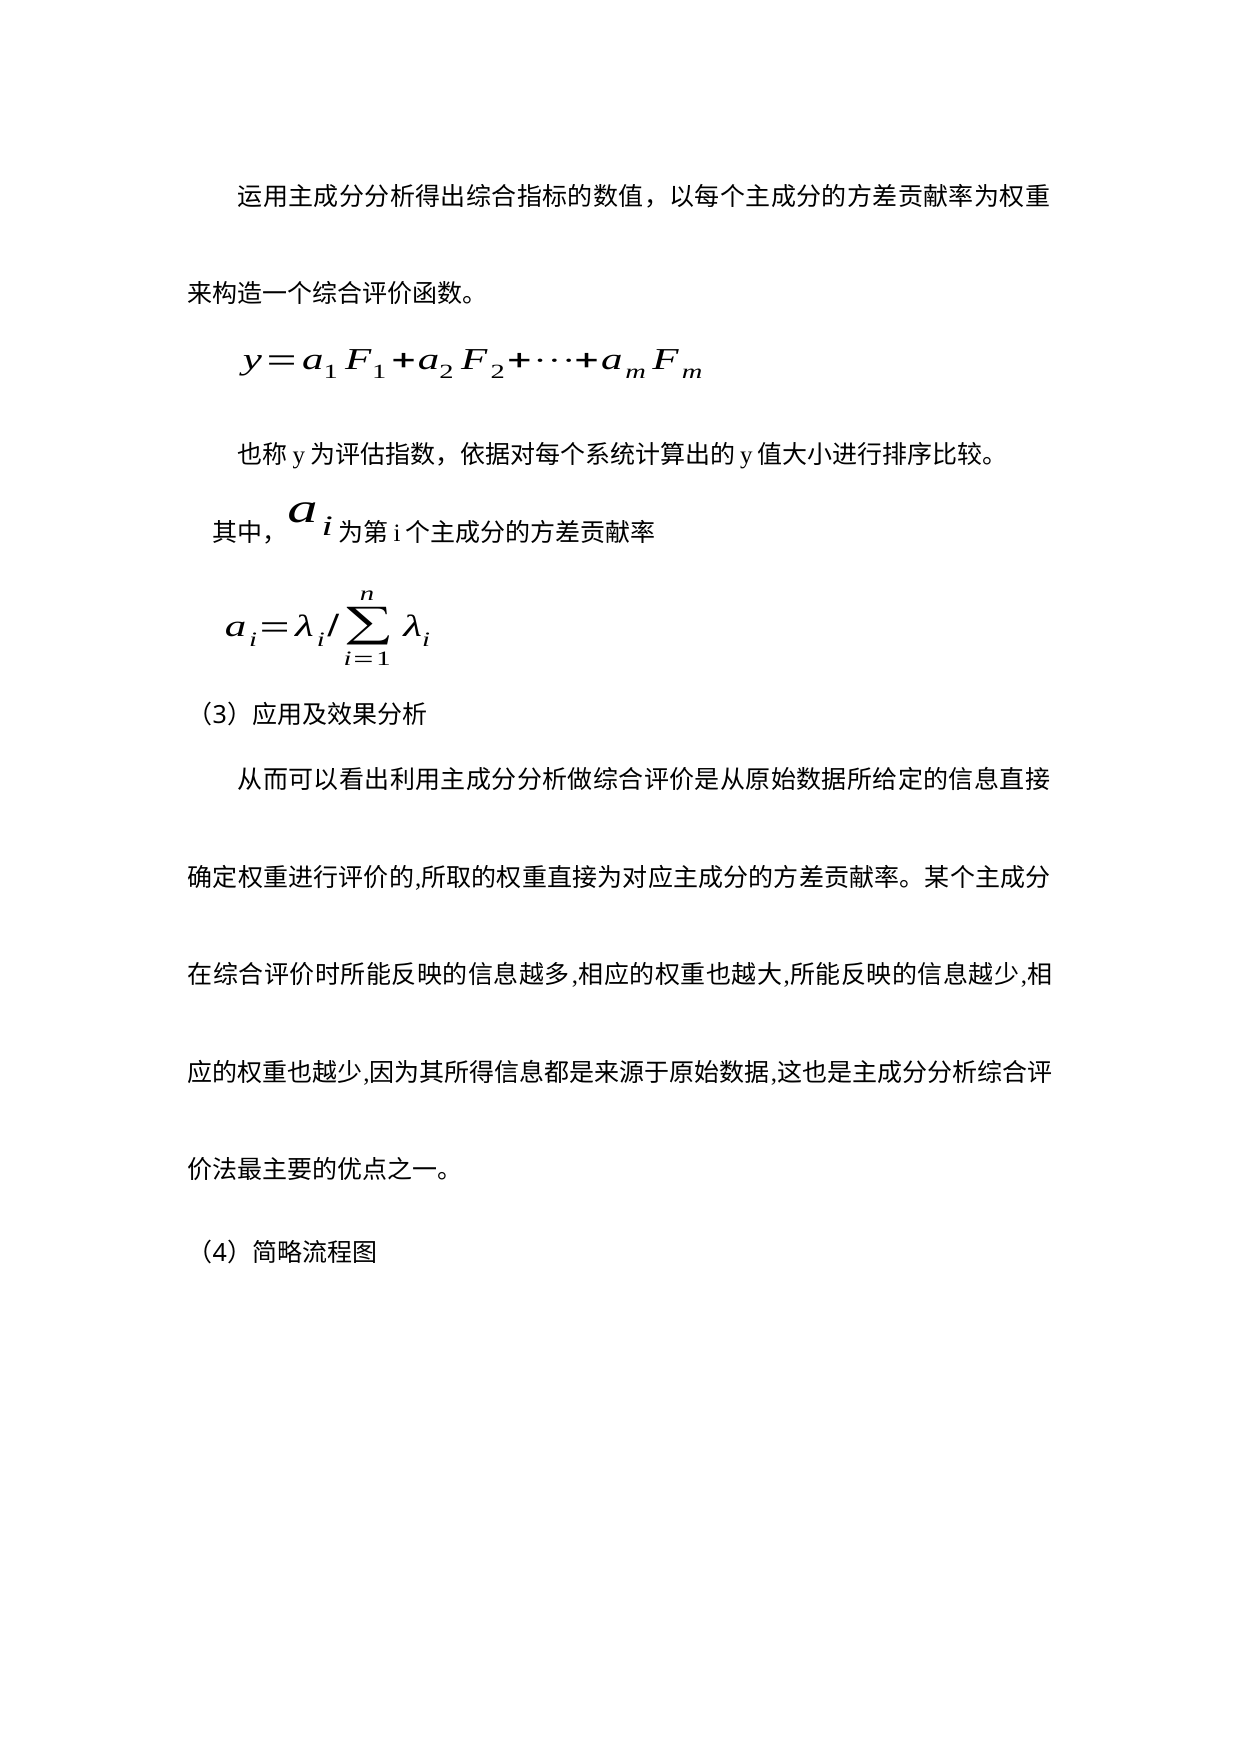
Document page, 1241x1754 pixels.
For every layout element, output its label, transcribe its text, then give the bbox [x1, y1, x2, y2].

text （4）简略流程图 [187, 1218, 1053, 1283]
text 从而可以看出利用主成分分析做综合评价是从原始数据所给定的信息直接确定权重进行评价的,所取的权重直接为对应主成分的方差贡献率。某个主成分在综合评价时所能反映的信息越多,相应的权重也越大,所能反映的信息越少,相应的权重也越少,因为其所得信息都是来源于原始数据,这也是主成分分析综合评价法最主要的优点之一。 [187, 745, 1053, 1200]
text （3）应用及效果分析 [187, 680, 1053, 745]
text 运用主成分分析得出综合指标的数值，以每个主成分的方差贡献率为权重来构造一个综合评价函数。 [187, 162, 1053, 324]
text 也称y为评估指数，依据对每个系统计算出的y值大小进行排序比较。 [187, 420, 1053, 485]
text 其中，为第i个主成分的方差贡献率 [187, 485, 1053, 550]
